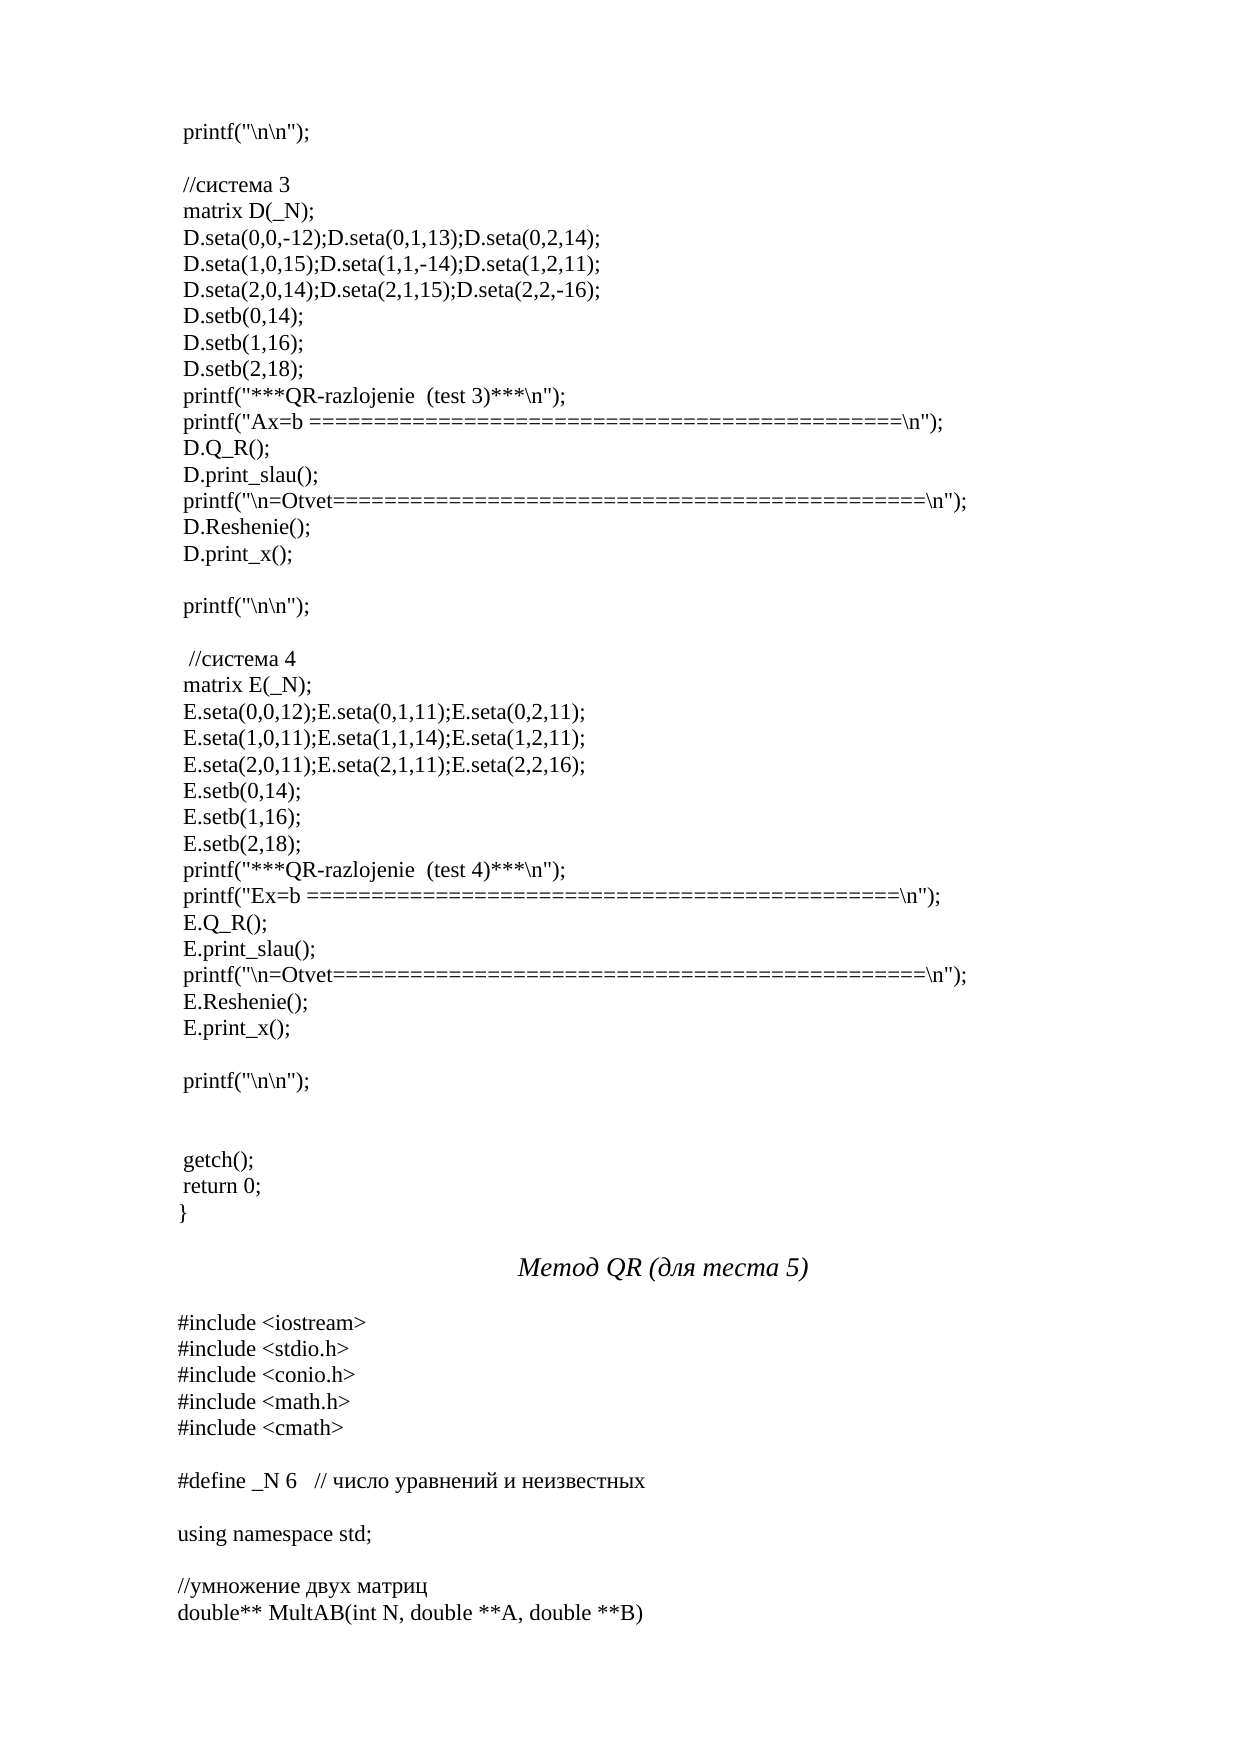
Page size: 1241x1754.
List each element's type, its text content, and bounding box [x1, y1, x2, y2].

text D.seta(0,0,-12);D.seta(0,1,13);D.seta(0,2,14); [177, 223, 1152, 250]
text D.setb(2,18); [177, 355, 1152, 382]
text //система 3 [177, 171, 1152, 197]
text matrix D(_N); [177, 197, 1152, 223]
text //система 4 [177, 645, 1152, 672]
text printf("***QR-razlojenie (test 4)***\n"); [177, 856, 1152, 882]
text printf("***QR-razlojenie (test 3)***\n"); [177, 382, 1152, 408]
text getch(); [177, 1146, 1152, 1172]
text printf("\n\n"); [177, 118, 1152, 144]
text #include <iostream> [177, 1309, 1152, 1335]
text printf("Ex=b ==============================================\n"); [177, 882, 1152, 909]
text E.setb(0,14); [177, 777, 1152, 803]
text double** MultAB(int N, double **A, double **B) [177, 1599, 1152, 1625]
text D.print_slau(); [177, 461, 1152, 487]
text E.print_x(); [177, 1014, 1152, 1041]
text E.seta(1,0,11);E.seta(1,1,14);E.seta(1,2,11); [177, 724, 1152, 751]
text #include <cmath> [177, 1414, 1152, 1441]
text matrix E(_N); [177, 672, 1152, 698]
text D.setb(1,16); [177, 329, 1152, 355]
text Метод QR (для теста 5) [177, 1251, 1152, 1282]
text E.setb(1,16); [177, 803, 1152, 830]
text D.print_x(); [177, 540, 1152, 566]
text #include <conio.h> [177, 1362, 1152, 1388]
text D.Reshenie(); [177, 513, 1152, 540]
text printf("\n=Otvet==============================================\n"); [177, 961, 1152, 988]
text printf("\n=Otvet==============================================\n"); [177, 487, 1152, 513]
text E.Q_R(); [177, 909, 1152, 935]
text E.setb(2,18); [177, 830, 1152, 856]
text #define _N 6 // число уравнений и неизвестных [177, 1467, 1152, 1493]
text //умножение двух матриц [177, 1572, 1152, 1599]
text using namespace std; [177, 1520, 1152, 1546]
text D.seta(2,0,14);D.seta(2,1,15);D.seta(2,2,-16); [177, 276, 1152, 303]
text printf("\n\n"); [177, 1067, 1152, 1093]
text printf("\n\n"); [177, 592, 1152, 619]
text E.seta(2,0,11);E.seta(2,1,11);E.seta(2,2,16); [177, 751, 1152, 777]
text } [177, 1199, 1152, 1225]
text E.seta(0,0,12);E.seta(0,1,11);E.seta(0,2,11); [177, 698, 1152, 724]
text E.Reshenie(); [177, 988, 1152, 1014]
text D.setb(0,14); [177, 303, 1152, 329]
text #include <math.h> [177, 1388, 1152, 1414]
text #include <stdio.h> [177, 1335, 1152, 1362]
text return 0; [177, 1172, 1152, 1199]
text printf("Ax=b ==============================================\n"); [177, 408, 1152, 434]
text E.print_slau(); [177, 935, 1152, 961]
text D.seta(1,0,15);D.seta(1,1,-14);D.seta(1,2,11); [177, 250, 1152, 276]
text D.Q_R(); [177, 434, 1152, 461]
